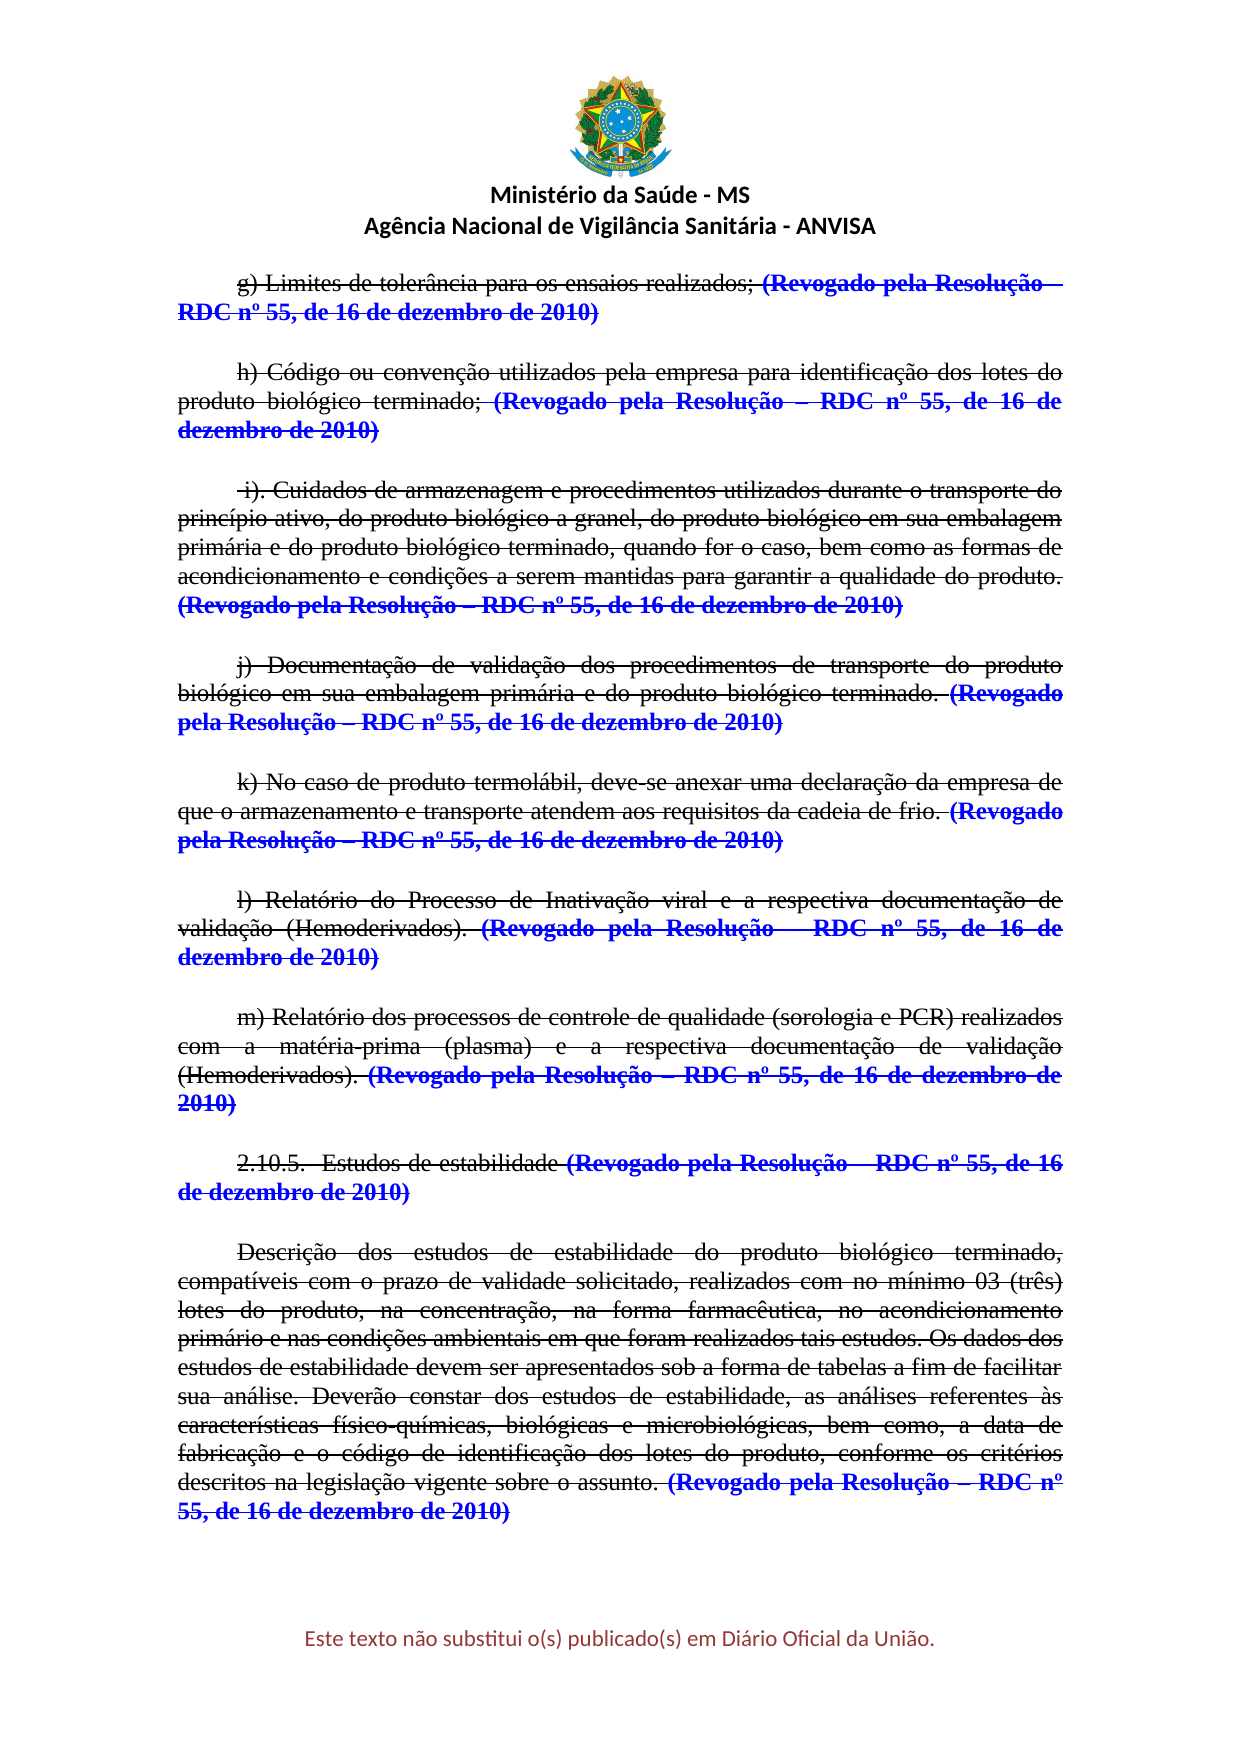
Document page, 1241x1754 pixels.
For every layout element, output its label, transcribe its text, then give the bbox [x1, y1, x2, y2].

text j) Documentação de validação dos procedimentos de transporte do produto biológico em sua embalagem primária e do produto biológico terminado. (Revogado pela Resolução – RDC nº 55, de 16 de dezembro de 2010) [177, 650, 1063, 694]
text Descrição dos estudos de estabilidade do produto biológico terminado, compatíveis com o prazo de validade solicitado, realizados com no mínimo 03 (três) lotes do produto, na concentração, na forma farmacêutica, no acondicionamento primário e nas condições ambientais em que foram realizados tais estudos. Os dados dos estudos de estabilidade devem ser apresentados sob a forma de tabelas a fim de facilitar sua análise. Deverão constar dos estudos de estabilidade, as análises referentes às características físico-químicas, biológicas e microbiológicas, bem como, a data de fabricação e o código de identificação dos lotes do produto, conforme os critérios descritos na legislação vigente sobre o assunto. (Revogado pela Resolução – RDC nº 55, de 16 de dezembro de 2010) [177, 1340, 1063, 1397]
text k) No caso de produto termolábil, deve-se anexar uma declaração da empresa de que o armazenamento e transporte atendem aos requisitos da cadeia de frio. (Revogado pela Resolução – RDC nº 55, de 16 de dezembro de 2010) [177, 813, 1063, 853]
text l) Relatório do Processo de Inativação viral e a respectiva documentação de validação (Hemoderivados). (Revogado pela Resolução – RDC nº 55, de 16 de dezembro de 2010) [177, 930, 1063, 971]
text i). Cuidados de armazenagem e procedimentos utilizados durante o transporte do princípio ativo, do produto biológico a granel, do produto biológico em sua embalagem primária e do produto biológico terminado, quando for o caso, bem como as formas de acondicionamento e condições a serem mantidas para garantir a qualidade do produto. (Revogado pela Resolução – RDC nº 55, de 16 de dezembro de 2010) [177, 578, 1063, 618]
text i). Cuidados de armazenagem e procedimentos utilizados durante o transporte do princípio ativo, do produto biológico a granel, do produto biológico em sua embalagem primária e do produto biológico terminado, quando for o caso, bem como as formas de acondicionamento e condições a serem mantidas para garantir a qualidade do produto. (Revogado pela Resolução – RDC nº 55, de 16 de dezembro de 2010) [177, 549, 1063, 577]
text j) Documentação de validação dos procedimentos de transporte do produto biológico em sua embalagem primária e do produto biológico terminado. (Revogado pela Resolução – RDC nº 55, de 16 de dezembro de 2010) [177, 695, 1063, 736]
text m) Relatório dos processos de controle de qualidade (sorologia e PCR) realizados com a matéria-prima (plasma) e a respectiva documentação de validação (Hemoderivados). (Revogado pela Resolução – RDC nº 55, de 16 de dezembro de 2010) [177, 1002, 1063, 1047]
text i). Cuidados de armazenagem e procedimentos utilizados durante o transporte do princípio ativo, do produto biológico a granel, do produto biológico em sua embalagem primária e do produto biológico terminado, quando for o caso, bem como as formas de acondicionamento e condições a serem mantidas para garantir a qualidade do produto. (Revogado pela Resolução – RDC nº 55, de 16 de dezembro de 2010) [177, 475, 1063, 548]
text 2.10.5.- Estudos de estabilidade (Revogado pela Resolução – RDC nº 55, de 16 de dezembro de 2010) [177, 1148, 1063, 1206]
picture [566, 73, 675, 180]
text g) Limites de tolerância para os ensaios realizados; (Revogado pela Resolução – RDC nº 55, de 16 de dezembro de 2010) [177, 268, 1063, 326]
text l) Relatório do Processo de Inativação viral e a respectiva documentação de validação (Hemoderivados). (Revogado pela Resolução – RDC nº 55, de 16 de dezembro de 2010) [177, 885, 1063, 929]
text m) Relatório dos processos de controle de qualidade (sorologia e PCR) realizados com a matéria-prima (plasma) e a respectiva documentação de validação (Hemoderivados). (Revogado pela Resolução – RDC nº 55, de 16 de dezembro de 2010) [177, 1048, 1063, 1117]
text h) Código ou convenção utilizados pela empresa para identificação dos lotes do produto biológico terminado; (Revogado pela Resolução – RDC nº 55, de 16 de dezembro de 2010) [177, 357, 1063, 443]
text k) No caso de produto termolábil, deve-se anexar uma declaração da empresa de que o armazenamento e transporte atendem aos requisitos da cadeia de frio. (Revogado pela Resolução – RDC nº 55, de 16 de dezembro de 2010) [177, 767, 1063, 812]
